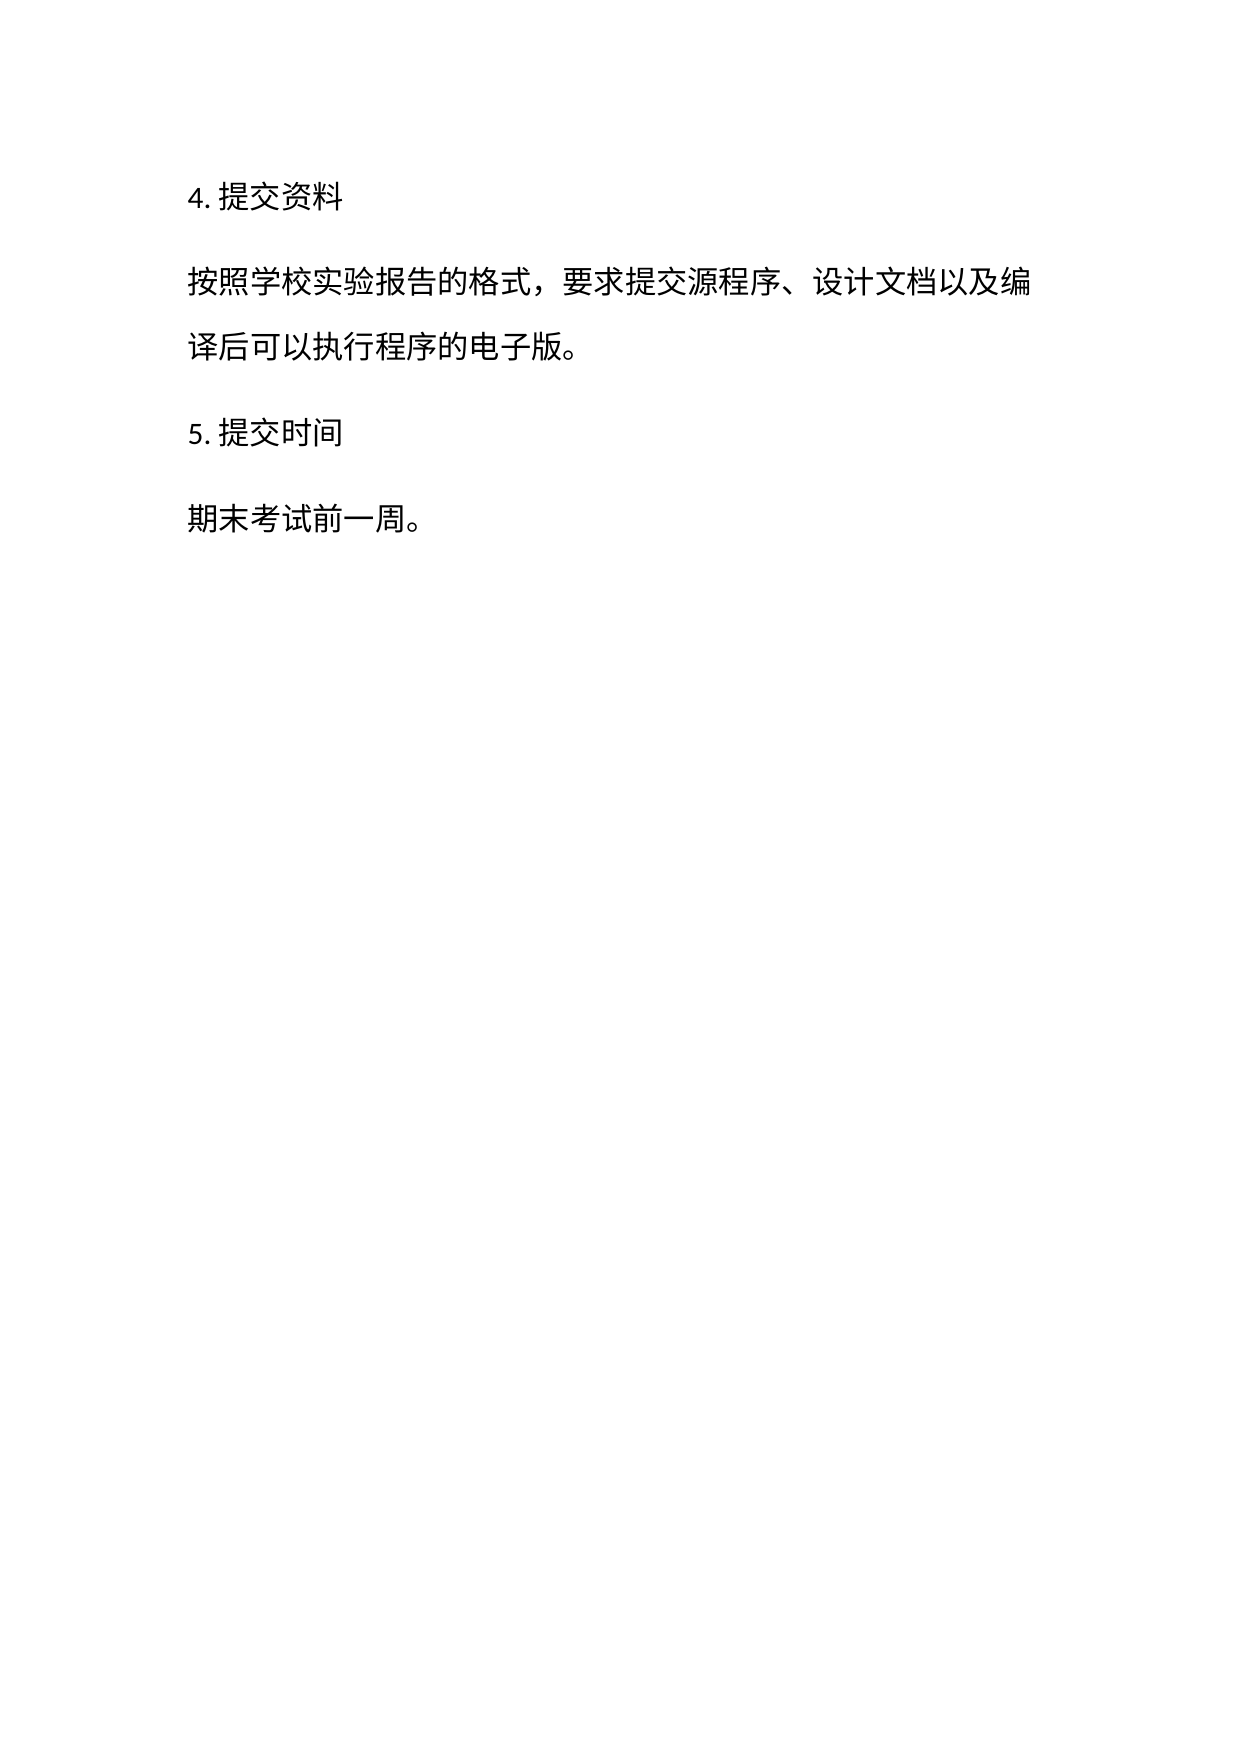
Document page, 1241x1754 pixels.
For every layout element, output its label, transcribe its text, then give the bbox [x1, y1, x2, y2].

text 期末考试前一周。 [187, 484, 1053, 549]
text 4. 提交资料 [187, 162, 1053, 227]
text 按照学校实验报告的格式，要求提交源程序、设计文档以及编译后可以执行程序的电子版。 [187, 248, 1053, 378]
text 5. 提交时间 [187, 399, 1053, 464]
